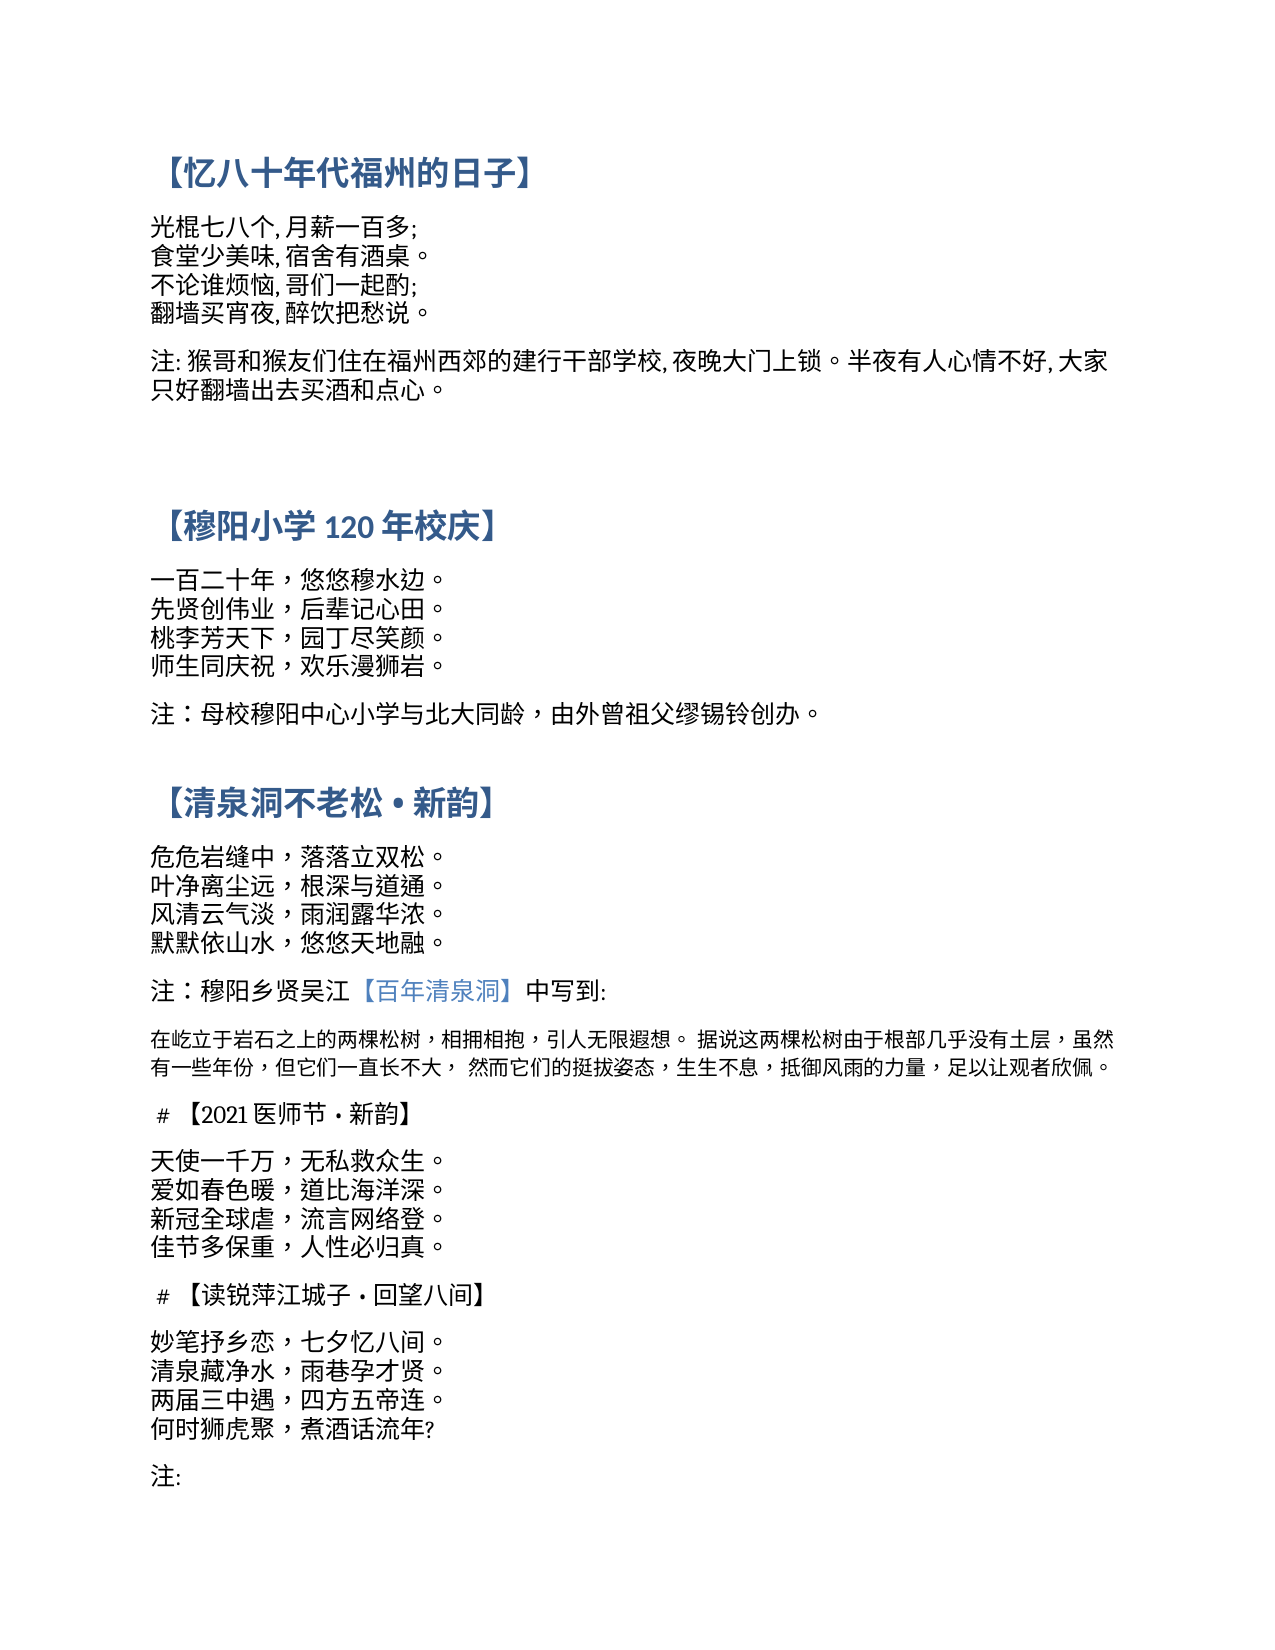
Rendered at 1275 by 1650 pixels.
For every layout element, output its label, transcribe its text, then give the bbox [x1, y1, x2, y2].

text 危危岩缝中，落落立双松。 叶净离尘远，根深与道通。 风清云气淡，雨润露华浓。 默默依山水，悠悠天地融。 [150, 844, 1125, 959]
subtitle 【穆阳小学120年校庆】 [150, 503, 1125, 548]
text 注：母校穆阳中心小学与北大同龄，由外曾祖父缪锡铃创办。 [150, 701, 1125, 729]
subtitle 【清泉洞不老松 • 新韵】 [150, 779, 1125, 825]
text # 【2021 医师节 • 新韵】 [150, 1101, 1125, 1129]
text 光棍七八个, 月薪一百多; 食堂少美味, 宿舍有酒桌。 不论谁烦恼, 哥们一起酌; 翻墙买宵夜, 醉饮把愁说。 [150, 214, 1125, 329]
text 一百二十年，悠悠穆水边。 先贤创伟业，后辈记心田。 桃李芳天下，园丁尽笑颜。 师生同庆祝，欢乐漫狮岩。 [150, 567, 1125, 682]
text 注：穆阳乡贤吴江【百年清泉洞】中写到: [150, 977, 1125, 1006]
text # 【读锐萍江城子 • 回望八间】 [150, 1282, 1125, 1311]
text 天使一千万，无私救众生。 爱如春色暖，道比海洋深。 新冠全球虐，流言网络登。 佳节多保重，人性必归真。 [150, 1148, 1125, 1263]
text 注: [150, 1463, 1125, 1492]
text 妙笔抒乡恋，七夕忆八间。 清泉藏净水，雨巷孕才贤。 两届三中遇，四方五帝连。 何时狮虎聚，煮酒话流年? [150, 1329, 1125, 1444]
subtitle 【忆八十年代福州的日子】 [150, 150, 1125, 195]
text 注: 猴哥和猴友们住在福州西郊的建行干部学校, 夜晚大门上锁。半夜有人心情不好, 大家只好翻墙出去买酒和点心。 [150, 348, 1125, 405]
text 在屹立于岩石之上的两棵松树，相拥相抱，引人无限遐想。 据说这两棵松树由于根部几乎没有土层，虽然有一些年份，但它们一直长不大， 然而它们的挺拔姿态，生生不息，抵御风雨的力量，足以让观者欣佩。 [150, 1025, 1125, 1082]
